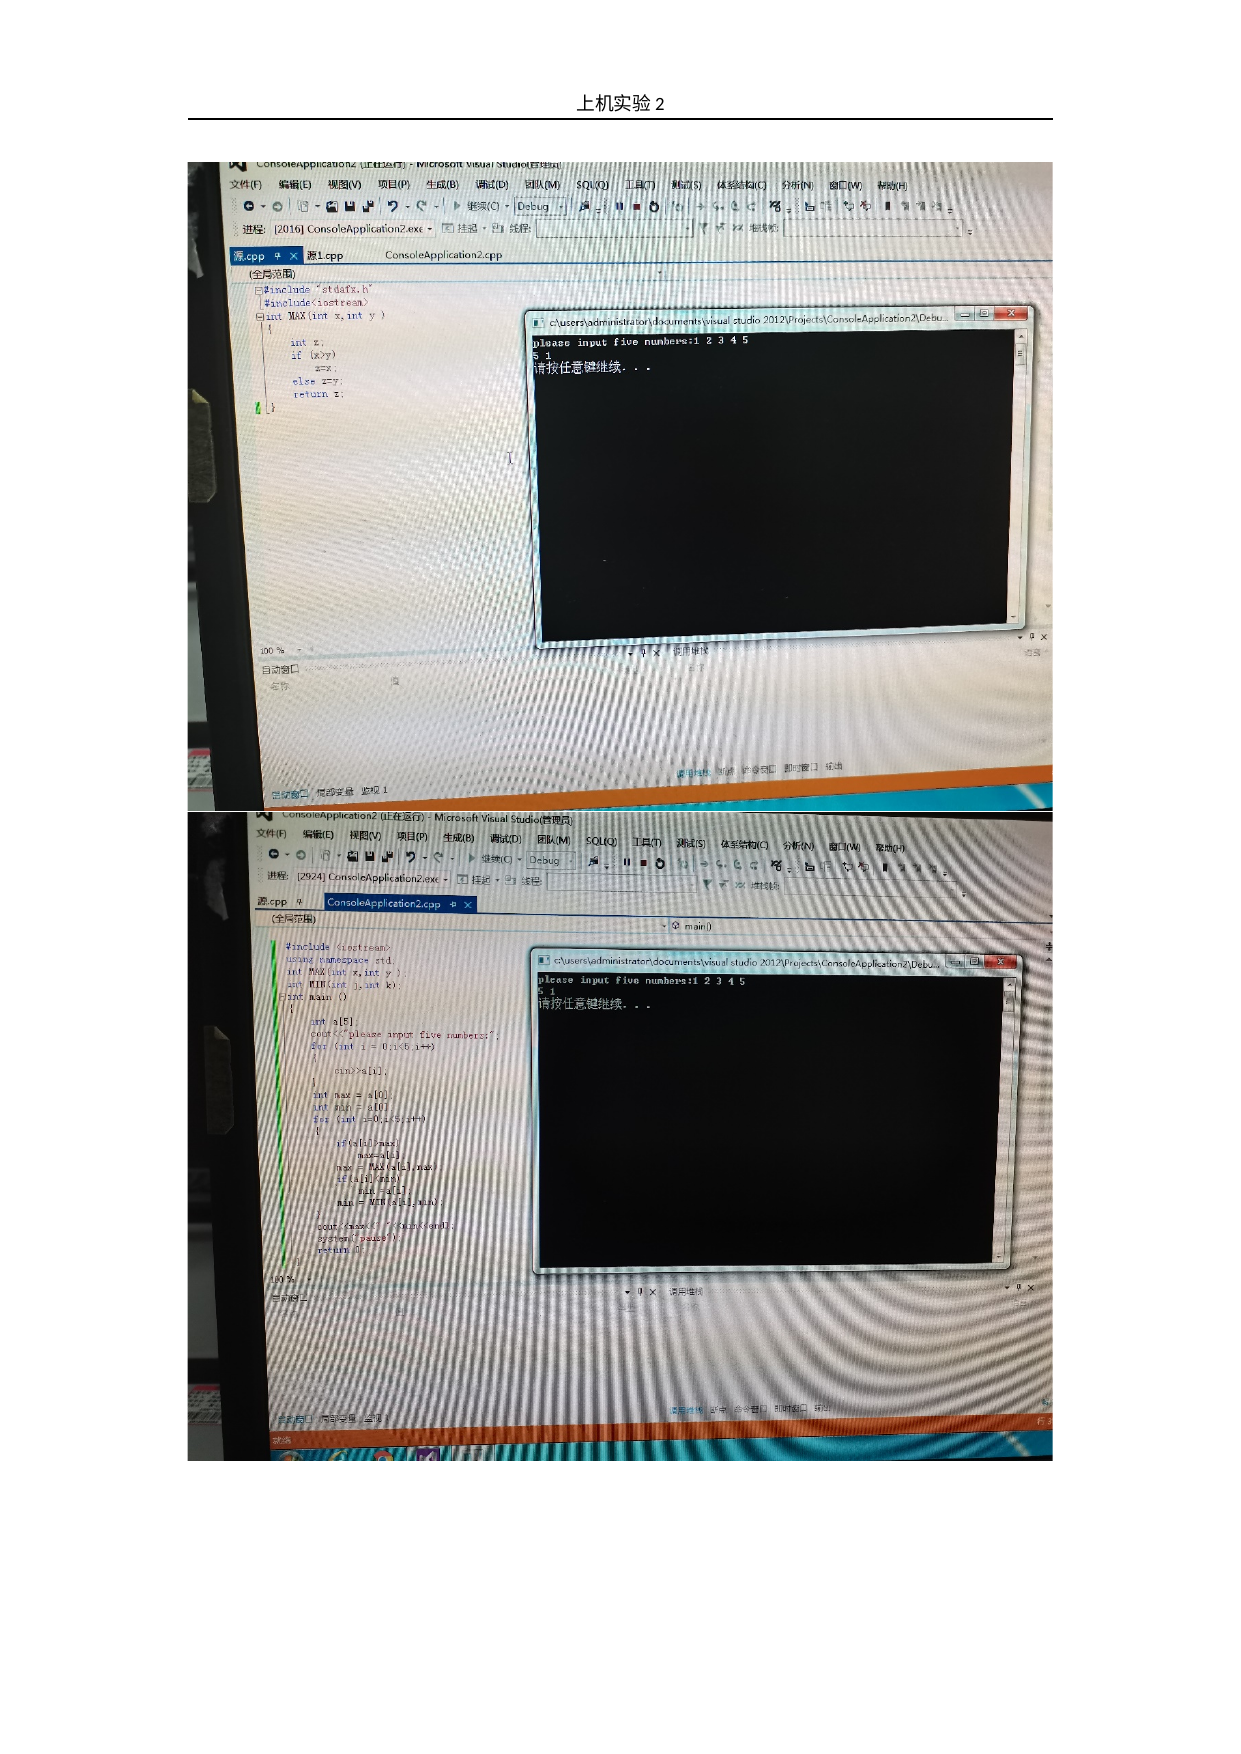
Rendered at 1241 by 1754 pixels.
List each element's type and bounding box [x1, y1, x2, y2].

picture [187, 162, 1053, 811]
picture [187, 812, 1053, 1461]
